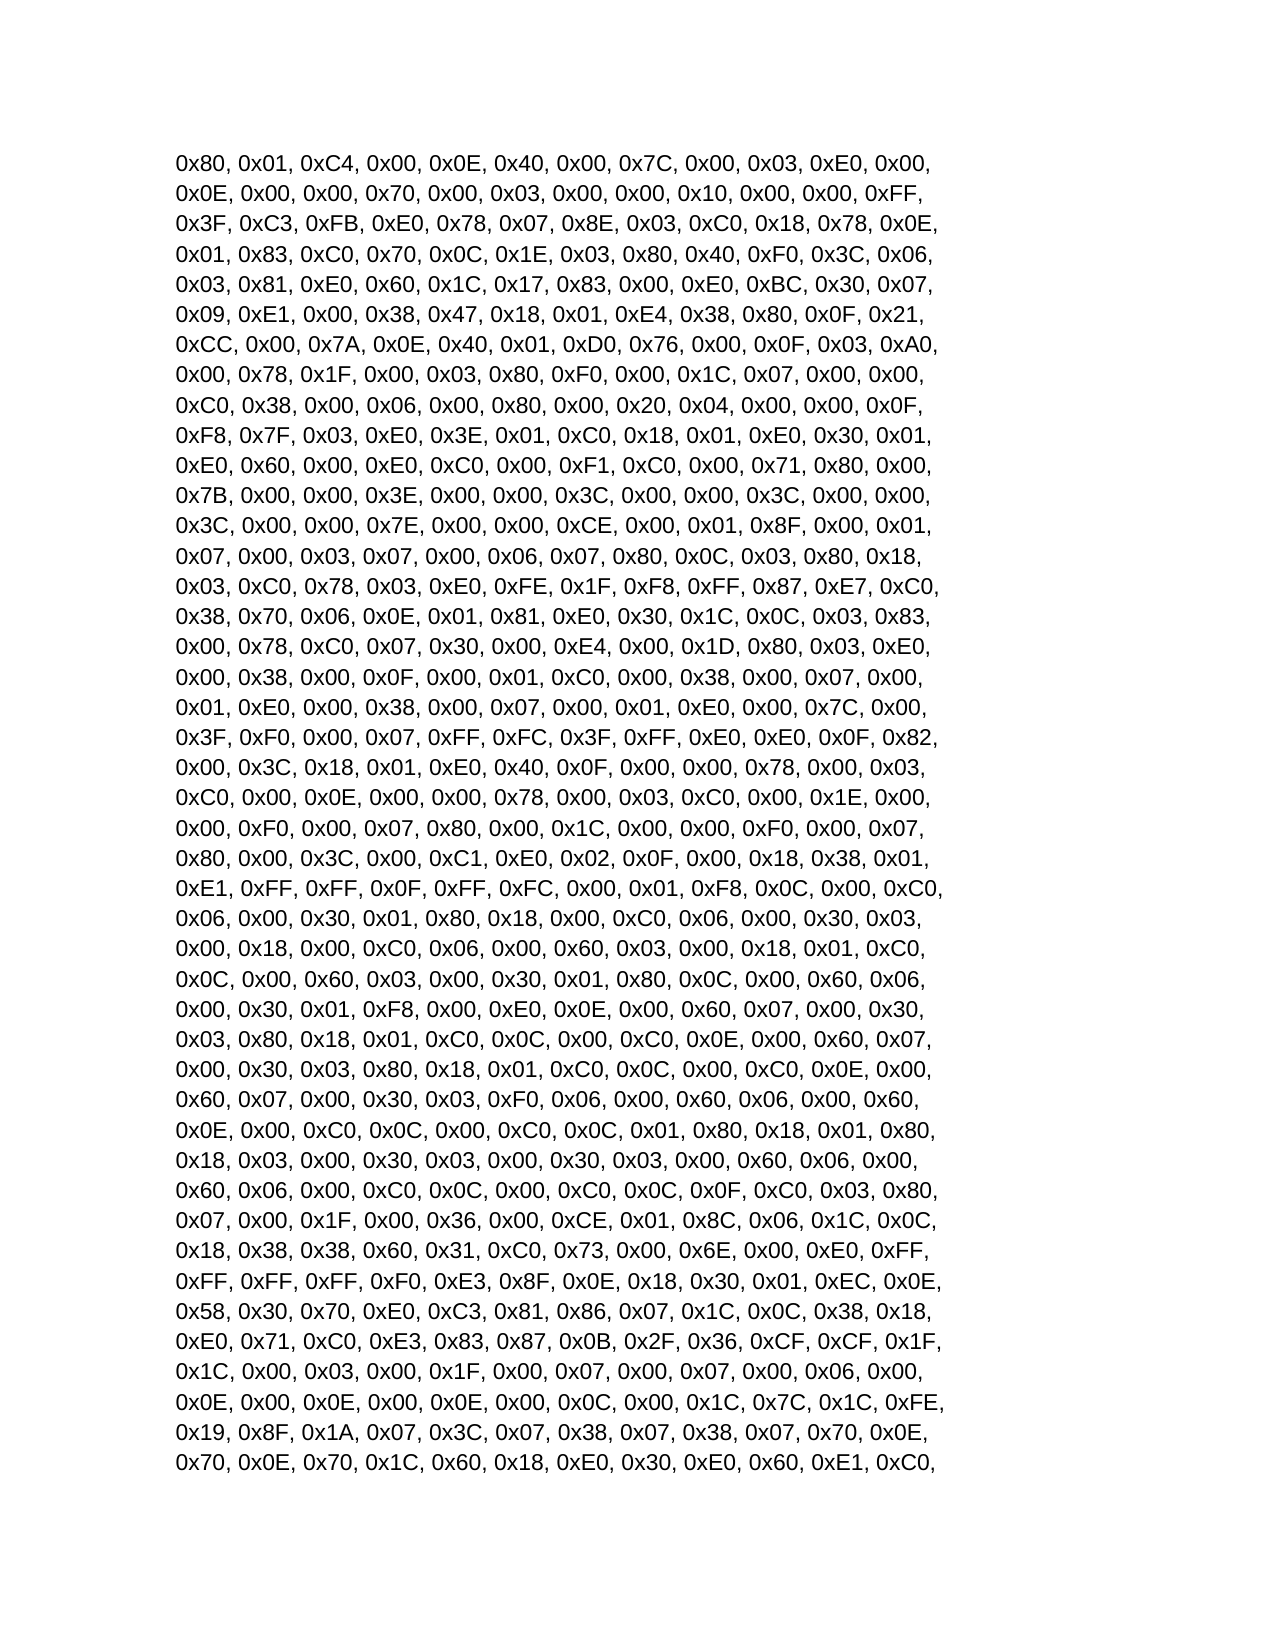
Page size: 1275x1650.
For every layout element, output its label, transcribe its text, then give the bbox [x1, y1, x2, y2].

text 0xCC, 0x00, 0x7A, 0x0E, 0x40, 0x01, 0xD0, 0x76, 0x00, 0x0F, 0x03, 0xA0, [150, 331, 1125, 358]
text 0x3F, 0xF0, 0x00, 0x07, 0xFF, 0xFC, 0x3F, 0xFF, 0xE0, 0xE0, 0x0F, 0x82, [150, 724, 1125, 750]
text 0x0E, 0x00, 0x00, 0x70, 0x00, 0x03, 0x00, 0x00, 0x10, 0x00, 0x00, 0xFF, [150, 180, 1125, 207]
text 0x60, 0x07, 0x00, 0x30, 0x03, 0xF0, 0x06, 0x00, 0x60, 0x06, 0x00, 0x60, [150, 1086, 1125, 1113]
text 0x01, 0xE0, 0x00, 0x38, 0x00, 0x07, 0x00, 0x01, 0xE0, 0x00, 0x7C, 0x00, [150, 694, 1125, 720]
text 0x00, 0x78, 0xC0, 0x07, 0x30, 0x00, 0xE4, 0x00, 0x1D, 0x80, 0x03, 0xE0, [150, 633, 1125, 660]
text 0xFF, 0xFF, 0xFF, 0xF0, 0xE3, 0x8F, 0x0E, 0x18, 0x30, 0x01, 0xEC, 0x0E, [150, 1268, 1125, 1294]
text 0x80, 0x01, 0xC4, 0x00, 0x0E, 0x40, 0x00, 0x7C, 0x00, 0x03, 0xE0, 0x00, [150, 150, 1125, 176]
text 0x7B, 0x00, 0x00, 0x3E, 0x00, 0x00, 0x3C, 0x00, 0x00, 0x3C, 0x00, 0x00, [150, 482, 1125, 509]
text 0x80, 0x00, 0x3C, 0x00, 0xC1, 0xE0, 0x02, 0x0F, 0x00, 0x18, 0x38, 0x01, [150, 845, 1125, 871]
text 0x03, 0x80, 0x18, 0x01, 0xC0, 0x0C, 0x00, 0xC0, 0x0E, 0x00, 0x60, 0x07, [150, 1026, 1125, 1052]
text 0x00, 0x30, 0x01, 0xF8, 0x00, 0xE0, 0x0E, 0x00, 0x60, 0x07, 0x00, 0x30, [150, 996, 1125, 1022]
text 0xE1, 0xFF, 0xFF, 0x0F, 0xFF, 0xFC, 0x00, 0x01, 0xF8, 0x0C, 0x00, 0xC0, [150, 875, 1125, 901]
text 0x0E, 0x00, 0xC0, 0x0C, 0x00, 0xC0, 0x0C, 0x01, 0x80, 0x18, 0x01, 0x80, [150, 1117, 1125, 1143]
text 0x58, 0x30, 0x70, 0xE0, 0xC3, 0x81, 0x86, 0x07, 0x1C, 0x0C, 0x38, 0x18, [150, 1298, 1125, 1324]
text 0x00, 0x30, 0x03, 0x80, 0x18, 0x01, 0xC0, 0x0C, 0x00, 0xC0, 0x0E, 0x00, [150, 1056, 1125, 1083]
text 0x0E, 0x00, 0x0E, 0x00, 0x0E, 0x00, 0x0C, 0x00, 0x1C, 0x7C, 0x1C, 0xFE, [150, 1388, 1125, 1415]
text 0x18, 0x03, 0x00, 0x30, 0x03, 0x00, 0x30, 0x03, 0x00, 0x60, 0x06, 0x00, [150, 1147, 1125, 1173]
text 0x0C, 0x00, 0x60, 0x03, 0x00, 0x30, 0x01, 0x80, 0x0C, 0x00, 0x60, 0x06, [150, 966, 1125, 992]
text 0x01, 0x83, 0xC0, 0x70, 0x0C, 0x1E, 0x03, 0x80, 0x40, 0xF0, 0x3C, 0x06, [150, 241, 1125, 267]
text 0x07, 0x00, 0x03, 0x07, 0x00, 0x06, 0x07, 0x80, 0x0C, 0x03, 0x80, 0x18, [150, 543, 1125, 569]
text 0x00, 0x3C, 0x18, 0x01, 0xE0, 0x40, 0x0F, 0x00, 0x00, 0x78, 0x00, 0x03, [150, 754, 1125, 781]
text 0x09, 0xE1, 0x00, 0x38, 0x47, 0x18, 0x01, 0xE4, 0x38, 0x80, 0x0F, 0x21, [150, 301, 1125, 327]
text 0x3F, 0xC3, 0xFB, 0xE0, 0x78, 0x07, 0x8E, 0x03, 0xC0, 0x18, 0x78, 0x0E, [150, 210, 1125, 237]
text 0x00, 0x38, 0x00, 0x0F, 0x00, 0x01, 0xC0, 0x00, 0x38, 0x00, 0x07, 0x00, [150, 663, 1125, 690]
text 0x1C, 0x00, 0x03, 0x00, 0x1F, 0x00, 0x07, 0x00, 0x07, 0x00, 0x06, 0x00, [150, 1358, 1125, 1385]
text 0x03, 0xC0, 0x78, 0x03, 0xE0, 0xFE, 0x1F, 0xF8, 0xFF, 0x87, 0xE7, 0xC0, [150, 573, 1125, 599]
text 0x70, 0x0E, 0x70, 0x1C, 0x60, 0x18, 0xE0, 0x30, 0xE0, 0x60, 0xE1, 0xC0, [150, 1449, 1125, 1475]
text 0x38, 0x70, 0x06, 0x0E, 0x01, 0x81, 0xE0, 0x30, 0x1C, 0x0C, 0x03, 0x83, [150, 603, 1125, 629]
text 0xE0, 0x60, 0x00, 0xE0, 0xC0, 0x00, 0xF1, 0xC0, 0x00, 0x71, 0x80, 0x00, [150, 452, 1125, 478]
text 0x3C, 0x00, 0x00, 0x7E, 0x00, 0x00, 0xCE, 0x00, 0x01, 0x8F, 0x00, 0x01, [150, 512, 1125, 539]
text 0x19, 0x8F, 0x1A, 0x07, 0x3C, 0x07, 0x38, 0x07, 0x38, 0x07, 0x70, 0x0E, [150, 1419, 1125, 1445]
text 0xC0, 0x38, 0x00, 0x06, 0x00, 0x80, 0x00, 0x20, 0x04, 0x00, 0x00, 0x0F, [150, 392, 1125, 418]
text 0x60, 0x06, 0x00, 0xC0, 0x0C, 0x00, 0xC0, 0x0C, 0x0F, 0xC0, 0x03, 0x80, [150, 1177, 1125, 1203]
text 0x00, 0x78, 0x1F, 0x00, 0x03, 0x80, 0xF0, 0x00, 0x1C, 0x07, 0x00, 0x00, [150, 361, 1125, 388]
text 0xC0, 0x00, 0x0E, 0x00, 0x00, 0x78, 0x00, 0x03, 0xC0, 0x00, 0x1E, 0x00, [150, 784, 1125, 811]
text 0x18, 0x38, 0x38, 0x60, 0x31, 0xC0, 0x73, 0x00, 0x6E, 0x00, 0xE0, 0xFF, [150, 1237, 1125, 1264]
text 0x03, 0x81, 0xE0, 0x60, 0x1C, 0x17, 0x83, 0x00, 0xE0, 0xBC, 0x30, 0x07, [150, 271, 1125, 297]
text 0x00, 0x18, 0x00, 0xC0, 0x06, 0x00, 0x60, 0x03, 0x00, 0x18, 0x01, 0xC0, [150, 935, 1125, 962]
text 0x07, 0x00, 0x1F, 0x00, 0x36, 0x00, 0xCE, 0x01, 0x8C, 0x06, 0x1C, 0x0C, [150, 1207, 1125, 1234]
text 0x06, 0x00, 0x30, 0x01, 0x80, 0x18, 0x00, 0xC0, 0x06, 0x00, 0x30, 0x03, [150, 905, 1125, 932]
text 0xE0, 0x71, 0xC0, 0xE3, 0x83, 0x87, 0x0B, 0x2F, 0x36, 0xCF, 0xCF, 0x1F, [150, 1328, 1125, 1354]
text 0xF8, 0x7F, 0x03, 0xE0, 0x3E, 0x01, 0xC0, 0x18, 0x01, 0xE0, 0x30, 0x01, [150, 422, 1125, 448]
text 0x00, 0xF0, 0x00, 0x07, 0x80, 0x00, 0x1C, 0x00, 0x00, 0xF0, 0x00, 0x07, [150, 814, 1125, 841]
